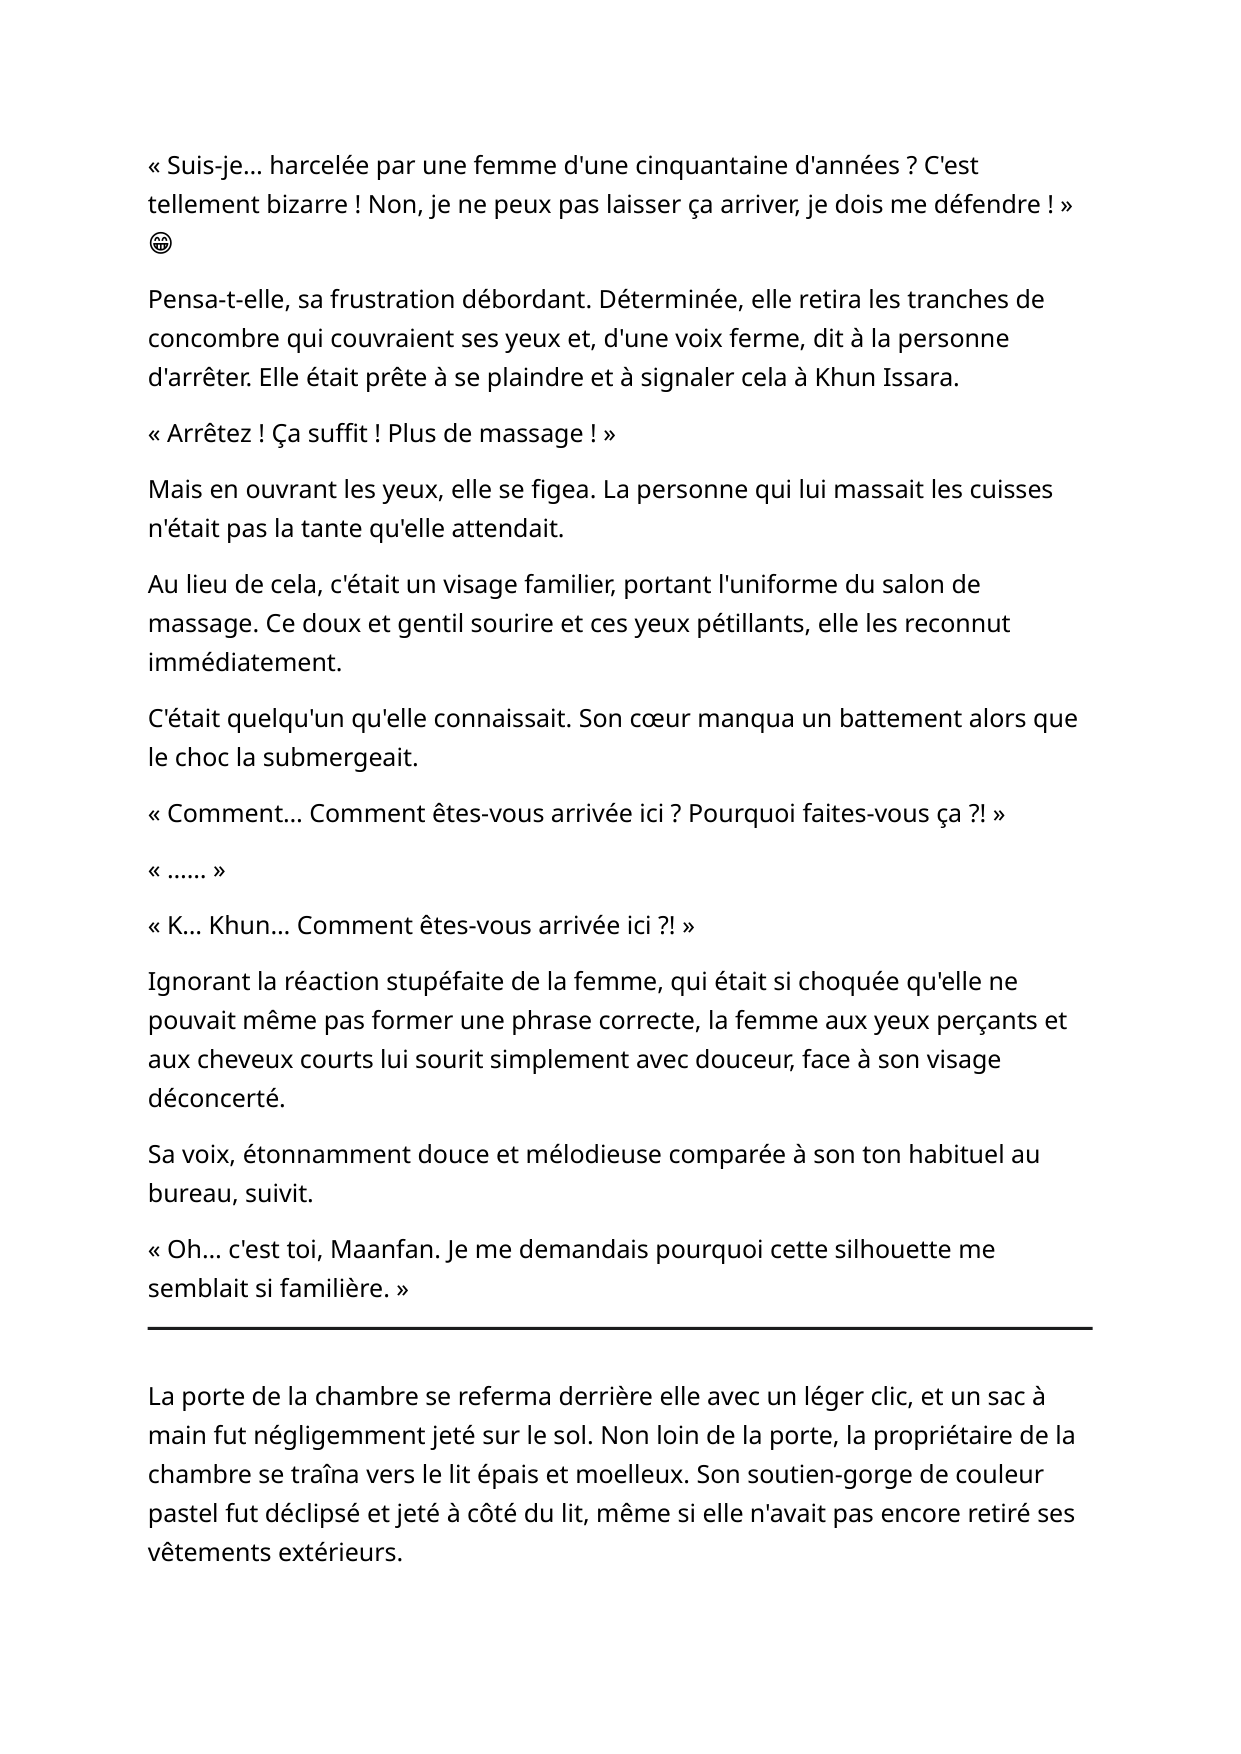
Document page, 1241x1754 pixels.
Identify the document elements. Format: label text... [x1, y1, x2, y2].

text Ignorant la réaction stupéfaite de la femme, qui était si choquée qu'elle ne pouvait même pas former une phrase correcte, la femme aux yeux perçants et aux cheveux courts lui sourit simplement avec douceur, face à son visage déconcerté. [148, 963, 1093, 1115]
text C'était quelqu'un qu'elle connaissait. Son cœur manqua un battement alors que le choc la submergeait. [148, 701, 1093, 774]
text La porte de la chambre se referma derrière elle avec un léger clic, et un sac à main fut négligemment jeté sur le sol. Non loin de la porte, la propriétaire de la chambre se traîna vers le lit épais et moelleux. Son soutien-gorge de couleur pastel fut déclipsé et jeté à côté du lit, même si elle n'avait pas encore retiré ses vêtements extérieurs. [148, 1378, 1093, 1569]
text « Comment… Comment êtes-vous arrivée ici ? Pourquoi faites-vous ça ?! » [148, 796, 1093, 830]
text « Oh… c'est toi, Maanfan. Je me demandais pourquoi cette silhouette me semblait si familière. » [148, 1232, 1093, 1305]
text Sa voix, étonnamment douce et mélodieuse comparée à son ton habituel au bureau, suivit. [148, 1137, 1093, 1210]
text Au lieu de cela, c'était un visage familier, portant l'uniforme du salon de massage. Ce doux et gentil sourire et ces yeux pétillants, elle les reconnut immédiatement. [148, 567, 1093, 679]
text Pensa-t-elle, sa frustration débordant. Déterminée, elle retira les tranches de concombre qui couvraient ses yeux et, d'une voix ferme, dit à la personne d'arrêter. Elle était prête à se plaindre et à signaler cela à Khun Issara. [148, 282, 1093, 394]
text « K… Khun… Comment êtes-vous arrivée ici ?! » [148, 908, 1093, 942]
text « Suis-je… harcelée par une femme d'une cinquantaine d'années ? C'est tellement bizarre ! Non, je ne peux pas laisser ça arriver, je dois me défendre ! » 😁 [148, 148, 1093, 260]
text Mais en ouvrant les yeux, elle se figea. La personne qui lui massait les cuisses n'était pas la tante qu'elle attendait. [148, 472, 1093, 545]
text « Arrêtez ! Ça suffit ! Plus de massage ! » [148, 416, 1093, 450]
text « …… » [148, 852, 1093, 886]
